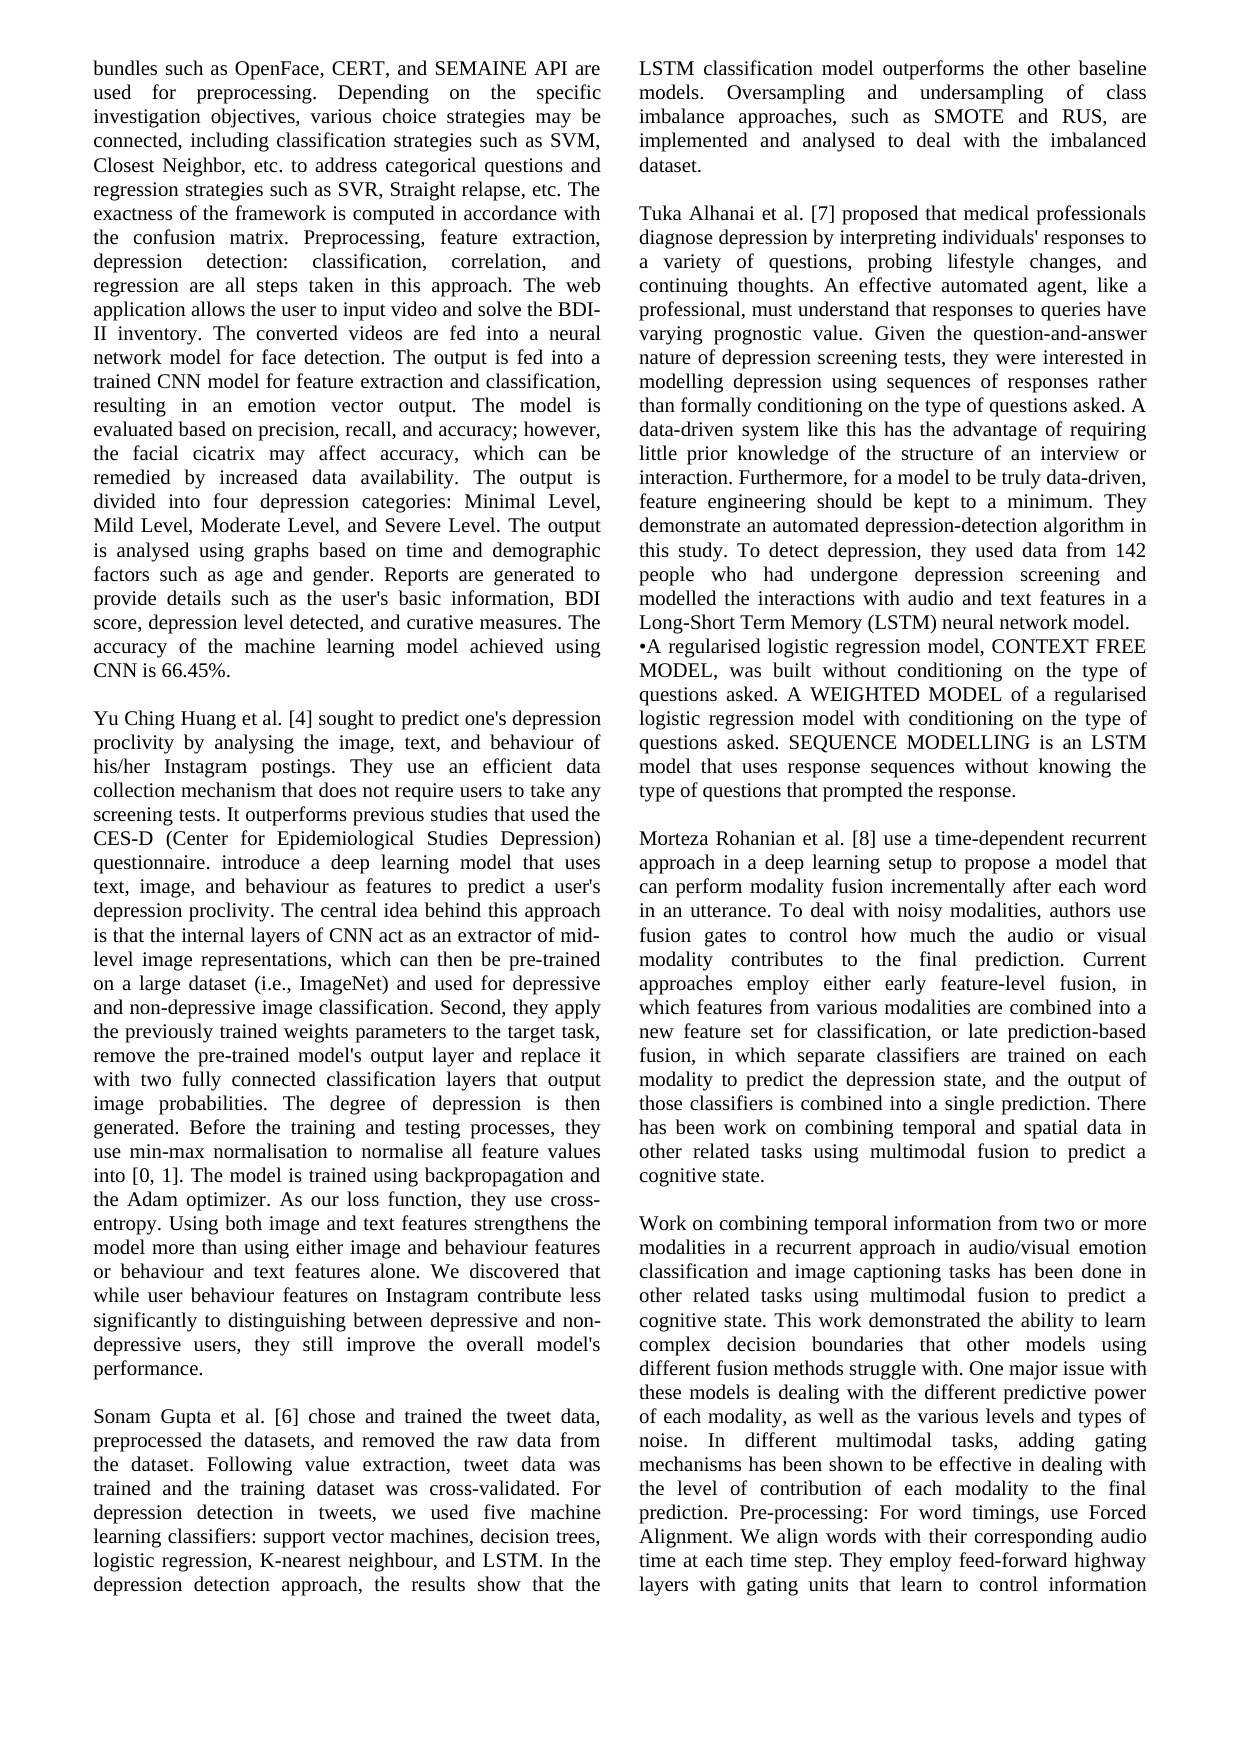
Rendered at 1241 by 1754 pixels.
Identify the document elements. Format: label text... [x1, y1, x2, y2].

text •A regularised logistic regression model, CONTEXT FREE MODEL, was built without conditioning on the type of questions asked. A WEIGHTED MODEL of a regularised logistic regression model with conditioning on the type of questions asked. SEQUENCE MODELLING is an LSTM model that uses response sequences without knowing the type of questions that prompted the response. [639, 634, 1147, 802]
text Tuka Alhanai et al. [7] proposed that medical professionals diagnose depression by interpreting individuals' responses to a variety of questions, probing lifestyle changes, and continuing thoughts. An effective automated agent, like a professional, must understand that responses to queries have varying prognostic value. Given the question-and-answer nature of depression screening tests, they were interested in modelling depression using sequences of responses rather than formally conditioning on the type of questions asked. A data-driven system like this has the advantage of requiring little prior knowledge of the structure of an interview or interaction. Furthermore, for a model to be truly data-driven, feature engineering should be kept to a minimum. They demonstrate an automated depression-detection algorithm in this study. To detect depression, they used data from 142 people who had undergone depression screening and modelled the interactions with audio and text features in a Long-Short Term Memory (LSTM) neural network model. [639, 201, 1147, 634]
text Yu Ching Huang et al. [4] sought to predict one's depression proclivity by analysing the image, text, and behaviour of his/her Instagram postings. They use an efficient data collection mechanism that does not require users to take any screening tests. It outperforms previous studies that used the CES-D (Center for Epidemiological Studies Depression) questionnaire. introduce a deep learning model that uses text, image, and behaviour as features to predict a user's depression proclivity. The central idea behind this approach is that the internal layers of CNN act as an extractor of mid-level image representations, which can then be pre-trained on a large dataset (i.e., ImageNet) and used for depressive and non-depressive image classification. Second, they apply the previously trained weights parameters to the target task, remove the pre-trained model's output layer and replace it with two fully connected classification layers that output image probabilities. The degree of depression is then generated. Before the training and testing processes, they use min-max normalisation to normalise all feature values into [0, 1]. The model is trained using backpropagation and the Adam optimizer. As our loss function, they use cross-entropy. Using both image and text features strengthens the model more than using either image and behaviour features or behaviour and text features alone. We discovered that while user behaviour features on Instagram contribute less significantly to distinguishing between depressive and non-depressive users, they still improve the overall model's performance. [93, 706, 601, 1380]
text Sonam Gupta et al. [6] chose and trained the tweet data, preprocessed the datasets, and removed the raw data from the dataset. Following value extraction, tweet data was trained and the training dataset was cross-validated. For depression detection in tweets, we used five machine learning classifiers: support vector machines, decision trees, logistic regression, K-nearest neighbour, and LSTM. In the depression detection approach, the results show that the LSTM classification model outperforms the other baseline models. Oversampling and undersampling of class imbalance approaches, such as SMOTE and RUS, are implemented and analysed to deal with the imbalanced dataset. [639, 56, 1147, 177]
text Morteza Rohanian et al. [8] use a time-dependent recurrent approach in a deep learning setup to propose a model that can perform modality fusion incrementally after each word in an utterance. To deal with noisy modalities, authors use fusion gates to control how much the audio or visual modality contributes to the final prediction. Current approaches employ either early feature-level fusion, in which features from various modalities are combined into a new feature set for classification, or late prediction-based fusion, in which separate classifiers are trained on each modality to predict the depression state, and the output of those classifiers is combined into a single prediction. There has been work on combining temporal and spatial data in other related tasks using multimodal fusion to predict a cognitive state. [639, 826, 1147, 1187]
text Sonam Gupta et al. [6] chose and trained the tweet data, preprocessed the datasets, and removed the raw data from the dataset. Following value extraction, tweet data was trained and the training dataset was cross-validated. For depression detection in tweets, we used five machine learning classifiers: support vector machines, decision trees, logistic regression, K-nearest neighbour, and LSTM. In the depression detection approach, the results show that the LSTM classification model outperforms the other baseline models. Oversampling and undersampling of class imbalance approaches, such as SMOTE and RUS, are implemented and analysed to deal with the imbalanced dataset. [93, 1404, 601, 1596]
